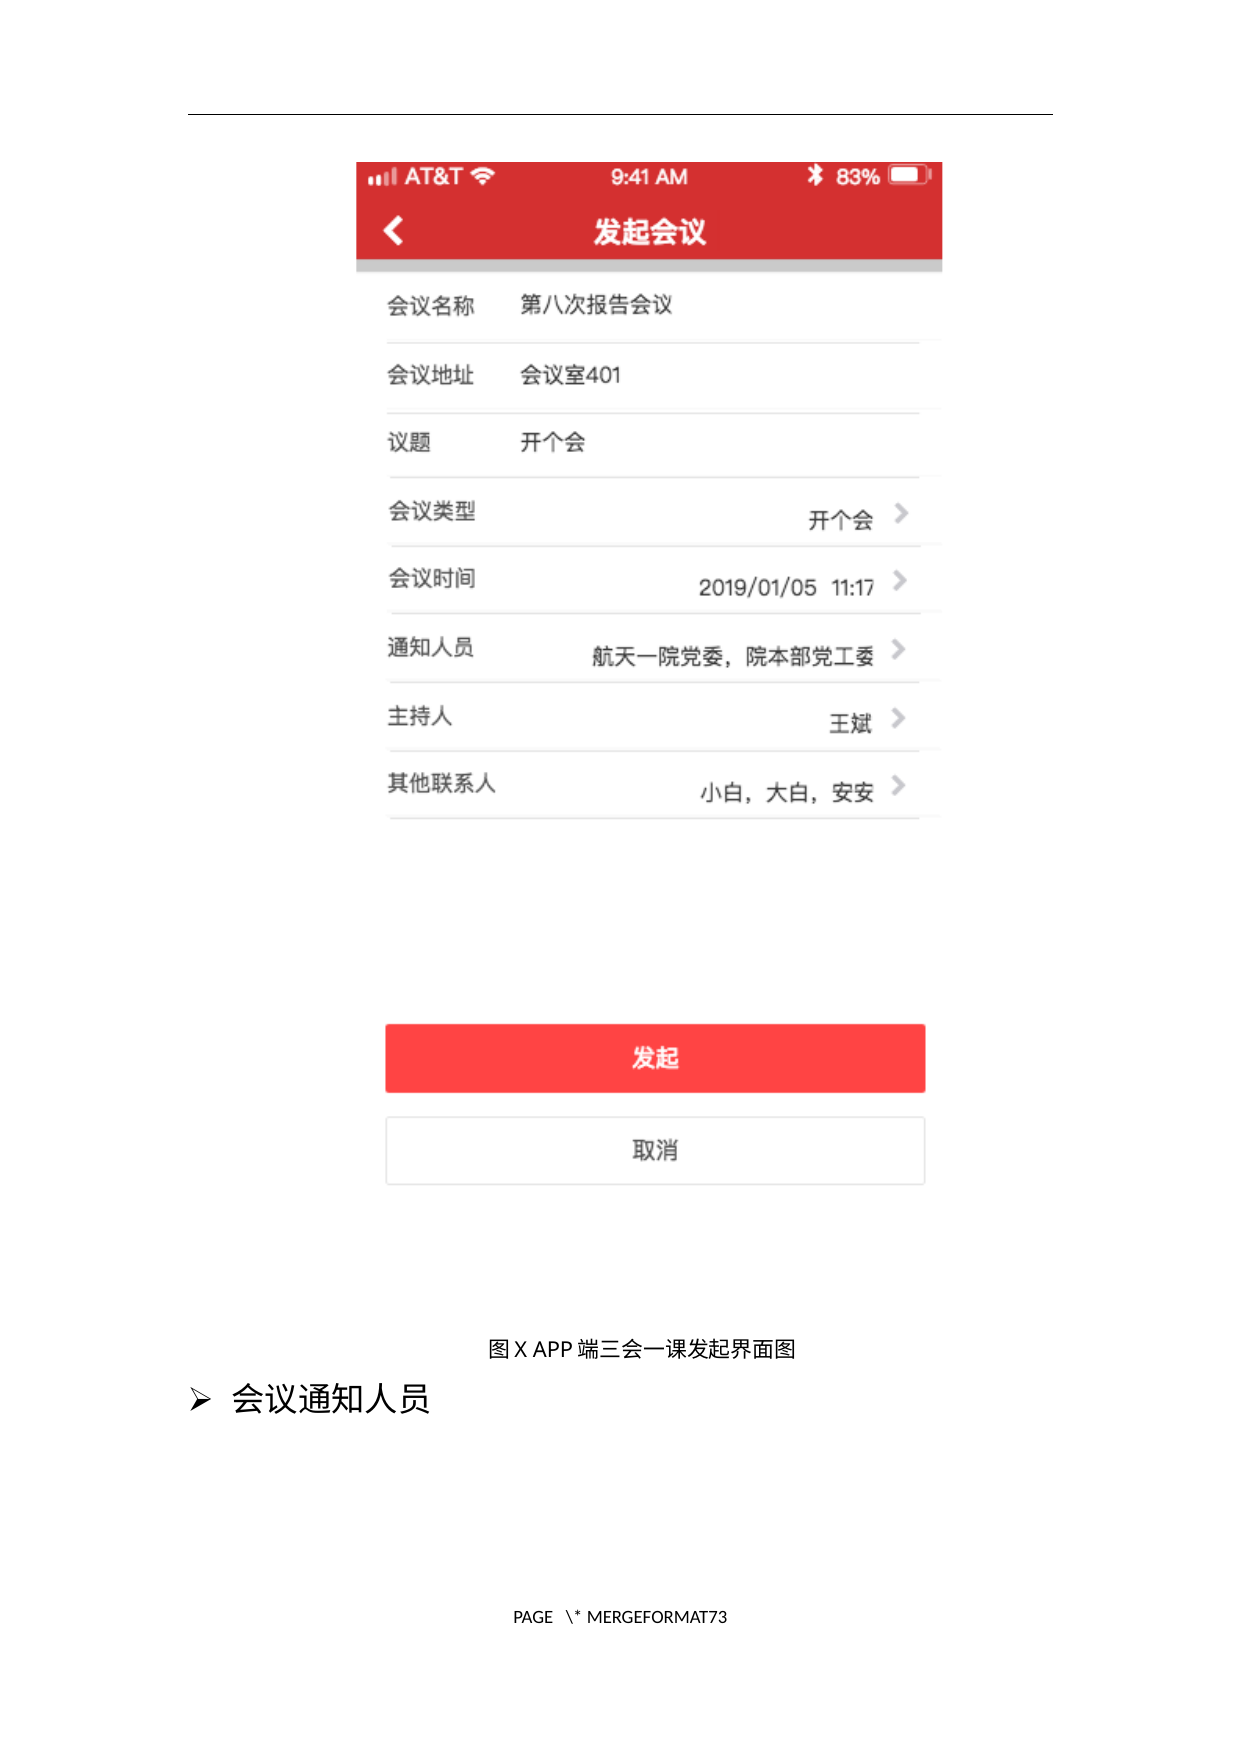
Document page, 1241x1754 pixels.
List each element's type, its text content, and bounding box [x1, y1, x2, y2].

picture [356, 162, 943, 1309]
list 会议通知人员 [187, 1364, 1053, 1429]
text 图X APP端三会一课发起界面图 [187, 1332, 1053, 1364]
